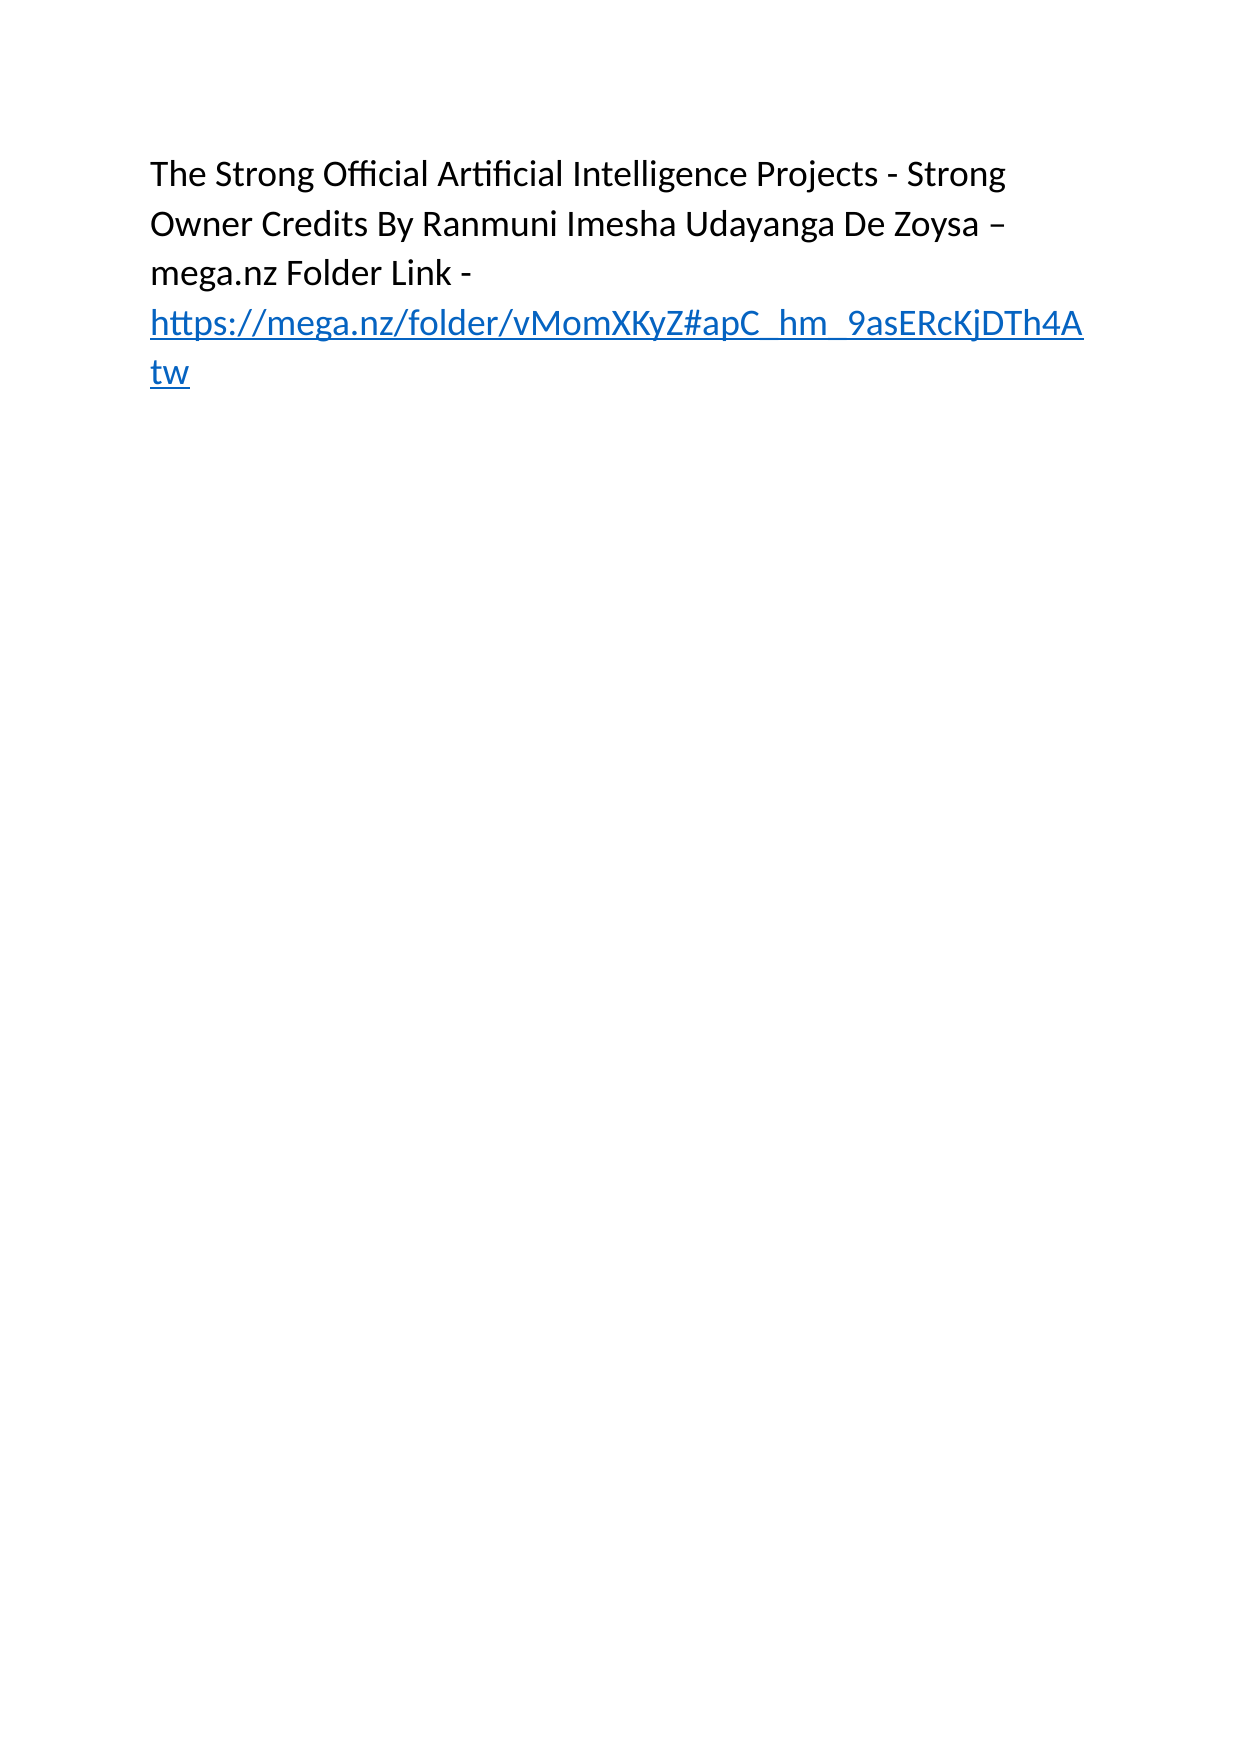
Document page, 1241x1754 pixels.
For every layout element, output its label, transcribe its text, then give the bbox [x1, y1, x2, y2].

text The Strong Official Artificial Intelligence Projects - Strong Owner Credits By Ranmuni Imesha Udayanga De Zoysa – mega.nz Folder Link - https://mega.nz/folder/vMomXKyZ#apC_hm_9asERcKjDTh4Atw [150, 150, 1090, 394]
